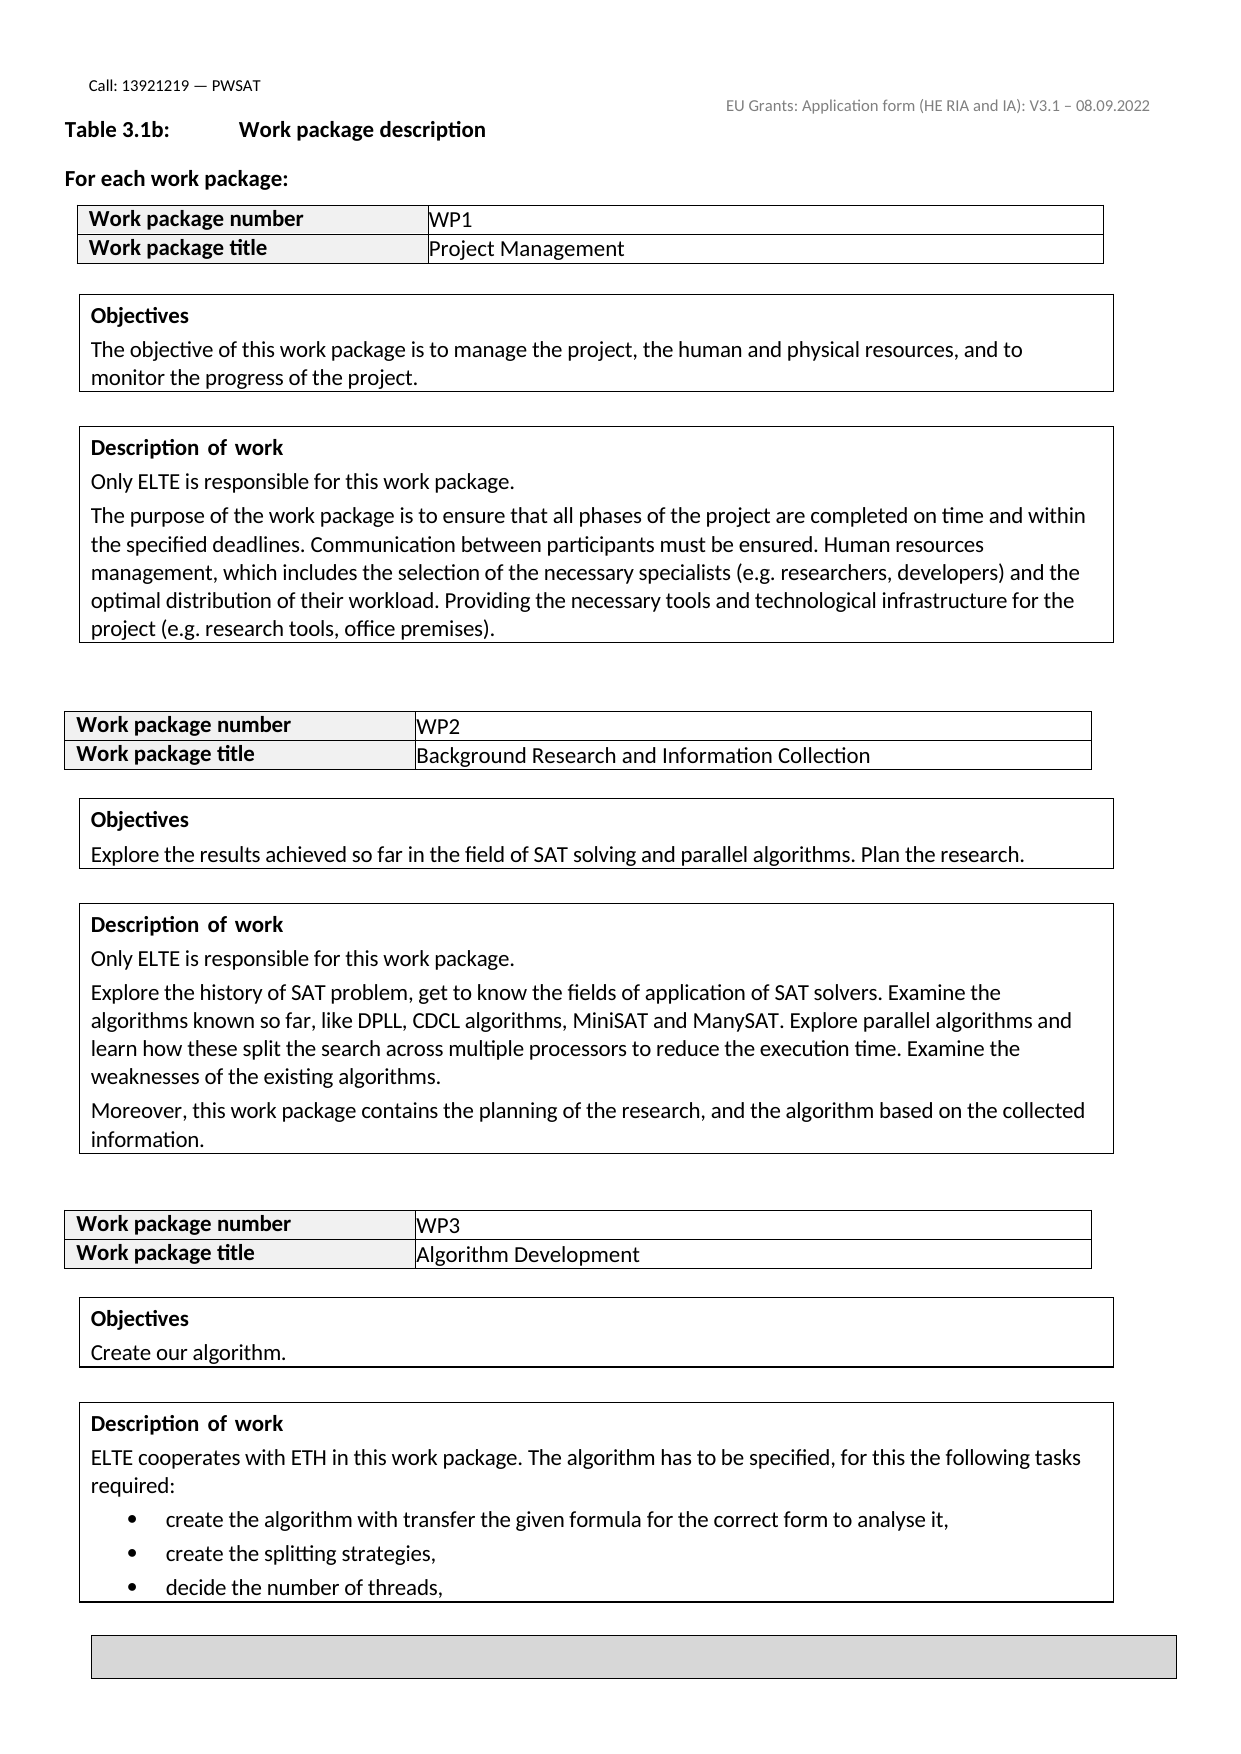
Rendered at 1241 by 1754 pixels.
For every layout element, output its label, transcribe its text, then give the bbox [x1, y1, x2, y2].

table_cell Background Research and Information Collection [416, 741, 1091, 769]
table_header Objectives Explore the results achieved so far in the field of SAT solving and parallel algorithms. Plan the research. [80, 799, 1113, 868]
table_header Description of work Only ELTE is responsible for this work package. The purpose of the work package is to ensure that all phases of the project are completed on time and within the specified deadlines. Communication between participants must be ensured. Human resources management, which includes the selection of the necessary specialists (e.g. researchers, developers) and the optimal distribution of their workload. Providing the necessary tools and technological infrastructure for the project (e.g. research tools, office premises). [80, 427, 1113, 642]
table_header WP2 [416, 712, 1091, 740]
table_header Objectives Create our algorithm. [80, 1298, 1113, 1366]
table_cell Work package title [65, 741, 415, 769]
table_header Work package number [65, 712, 415, 740]
table_header Description of work Only ELTE is responsible for this work package. Explore the history of SAT problem, get to know the fields of application of SAT solvers. Examine the algorithms known so far, like DPLL, CDCL algorithms, MiniSAT and ManySAT. Explore parallel algorithms and learn how these split the search across multiple processors to reduce the execution time. Examine the weaknesses of the existing algorithms. Moreover, this work package contains the planning of the research, and the algorithm based on the collected information. [80, 904, 1113, 1153]
table_header Objectives The objective of this work package is to manage the project, the human and physical resources, and to monitor the progress of the project. [80, 295, 1113, 391]
table_header Work package number [65, 1211, 415, 1239]
table_cell Algorithm Development [416, 1240, 1091, 1268]
text Table 3.1b: Work package description For each work package: [64, 115, 487, 192]
table_cell Work package title [65, 1240, 415, 1268]
table_header WP3 [416, 1211, 1091, 1239]
